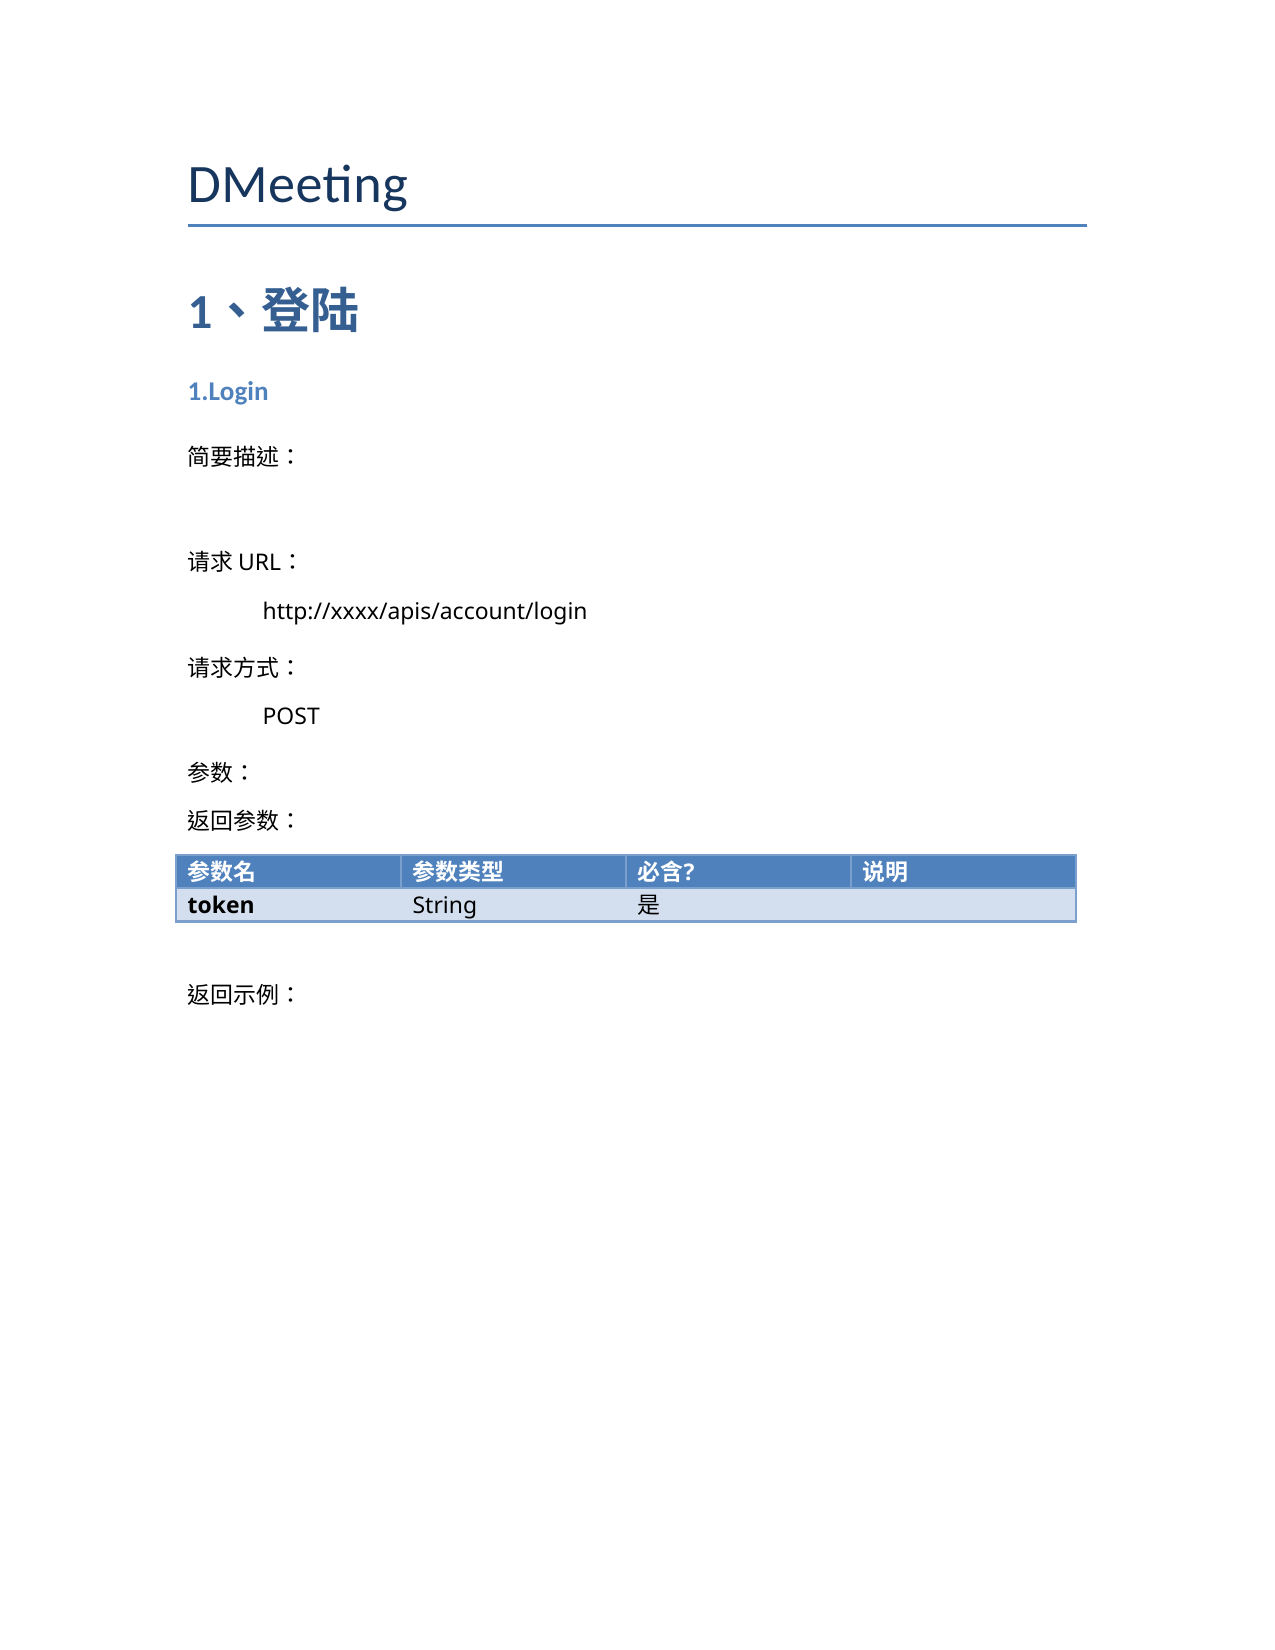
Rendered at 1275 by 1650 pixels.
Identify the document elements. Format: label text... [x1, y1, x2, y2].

table_header 必含? [627, 856, 850, 887]
title DMeeting [187, 150, 1087, 227]
table_header 说明 [852, 856, 1075, 887]
text 请求方式： [187, 652, 1087, 683]
list http://xxxx/apis/account/login [262, 595, 1087, 626]
text 返回示例： [187, 979, 1087, 1010]
subtitle 1.Login [187, 374, 1087, 407]
text 参数： [187, 757, 1087, 788]
subtitle 1、登陆 [187, 277, 1087, 343]
text 简要描述： [187, 441, 1087, 472]
table_header 参数名 [177, 856, 400, 887]
text 请求URL： [187, 546, 1087, 578]
table_cell String [401, 889, 626, 920]
table_cell 是 [626, 889, 851, 920]
table_cell token [177, 889, 401, 920]
list POST [262, 700, 1087, 731]
table_header 参数类型 [402, 856, 625, 887]
table_cell [851, 889, 1075, 920]
text 返回参数： [187, 805, 1087, 836]
